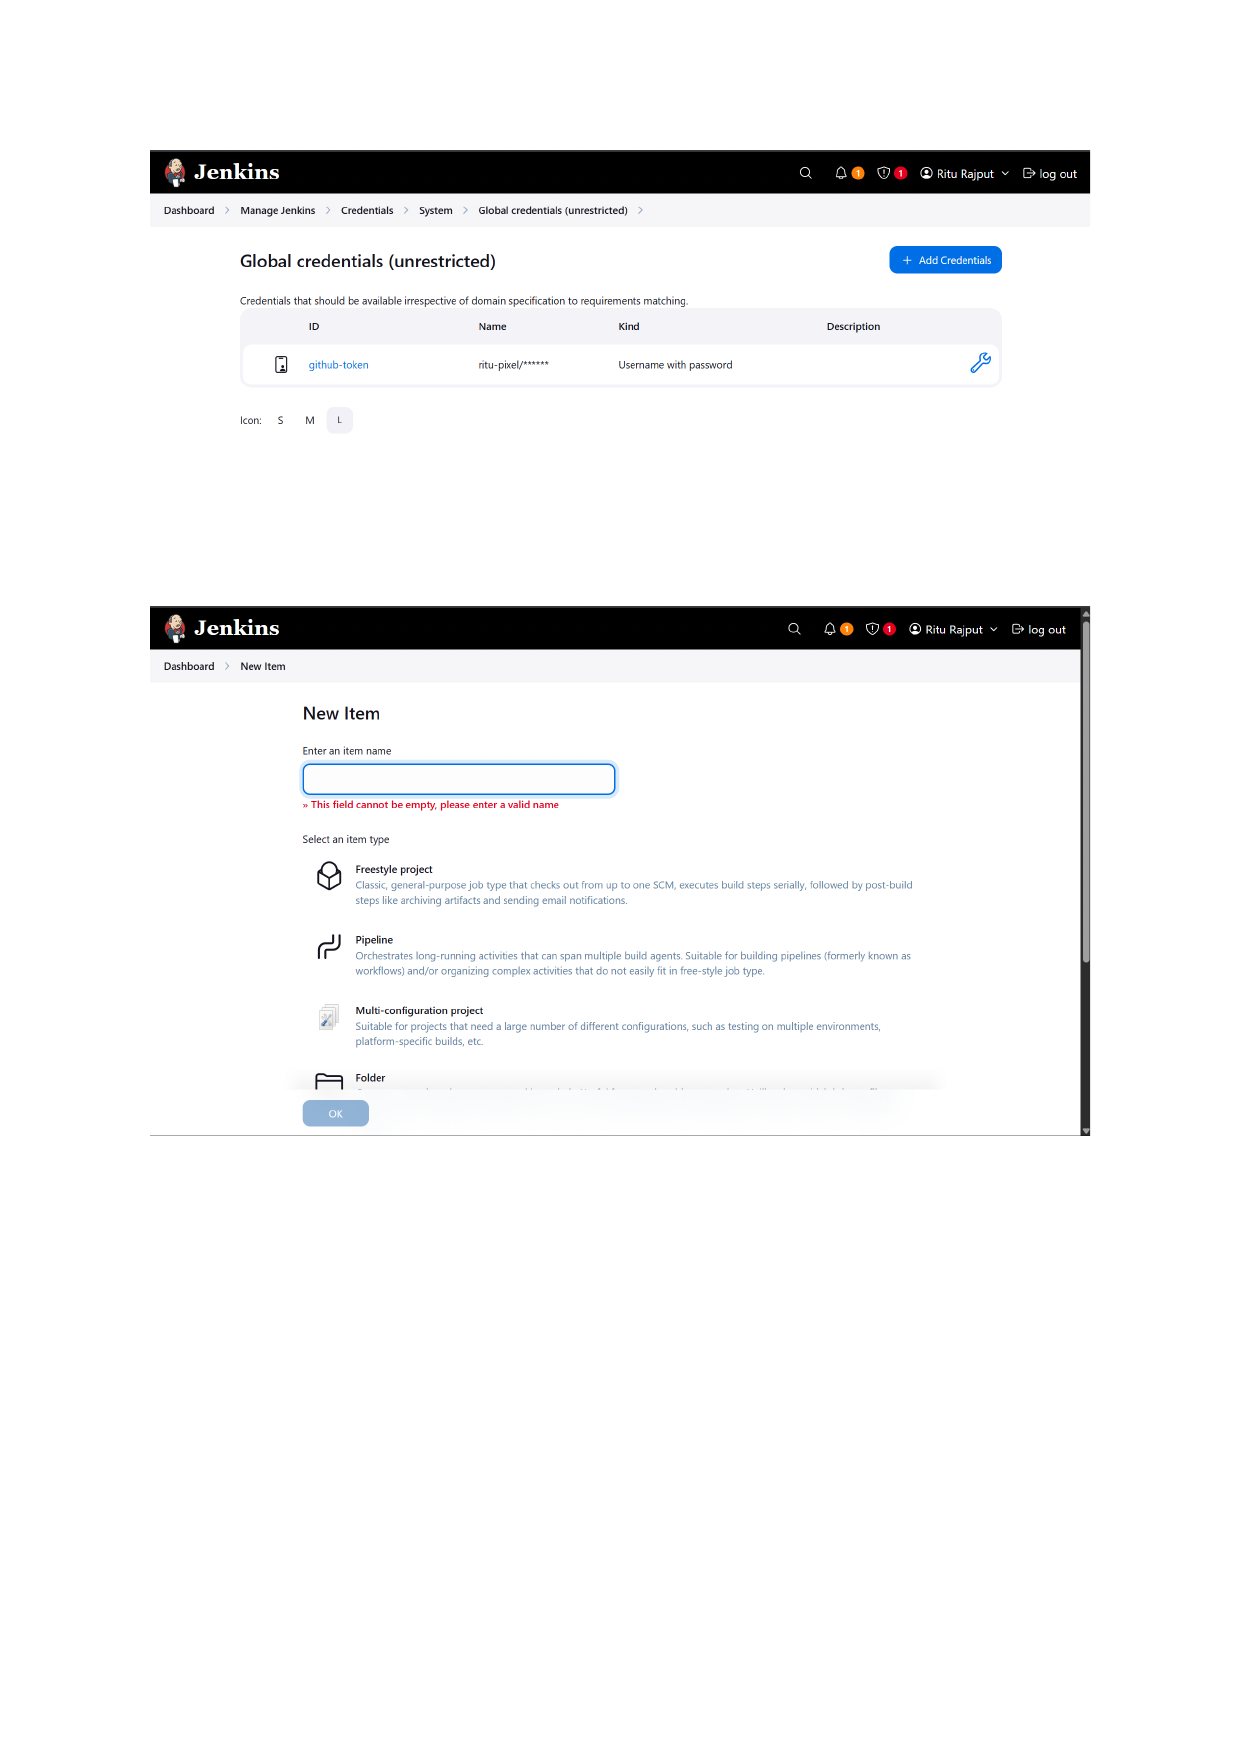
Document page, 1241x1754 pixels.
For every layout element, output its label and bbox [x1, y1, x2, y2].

picture [150, 606, 1091, 1136]
picture [150, 150, 1091, 588]
